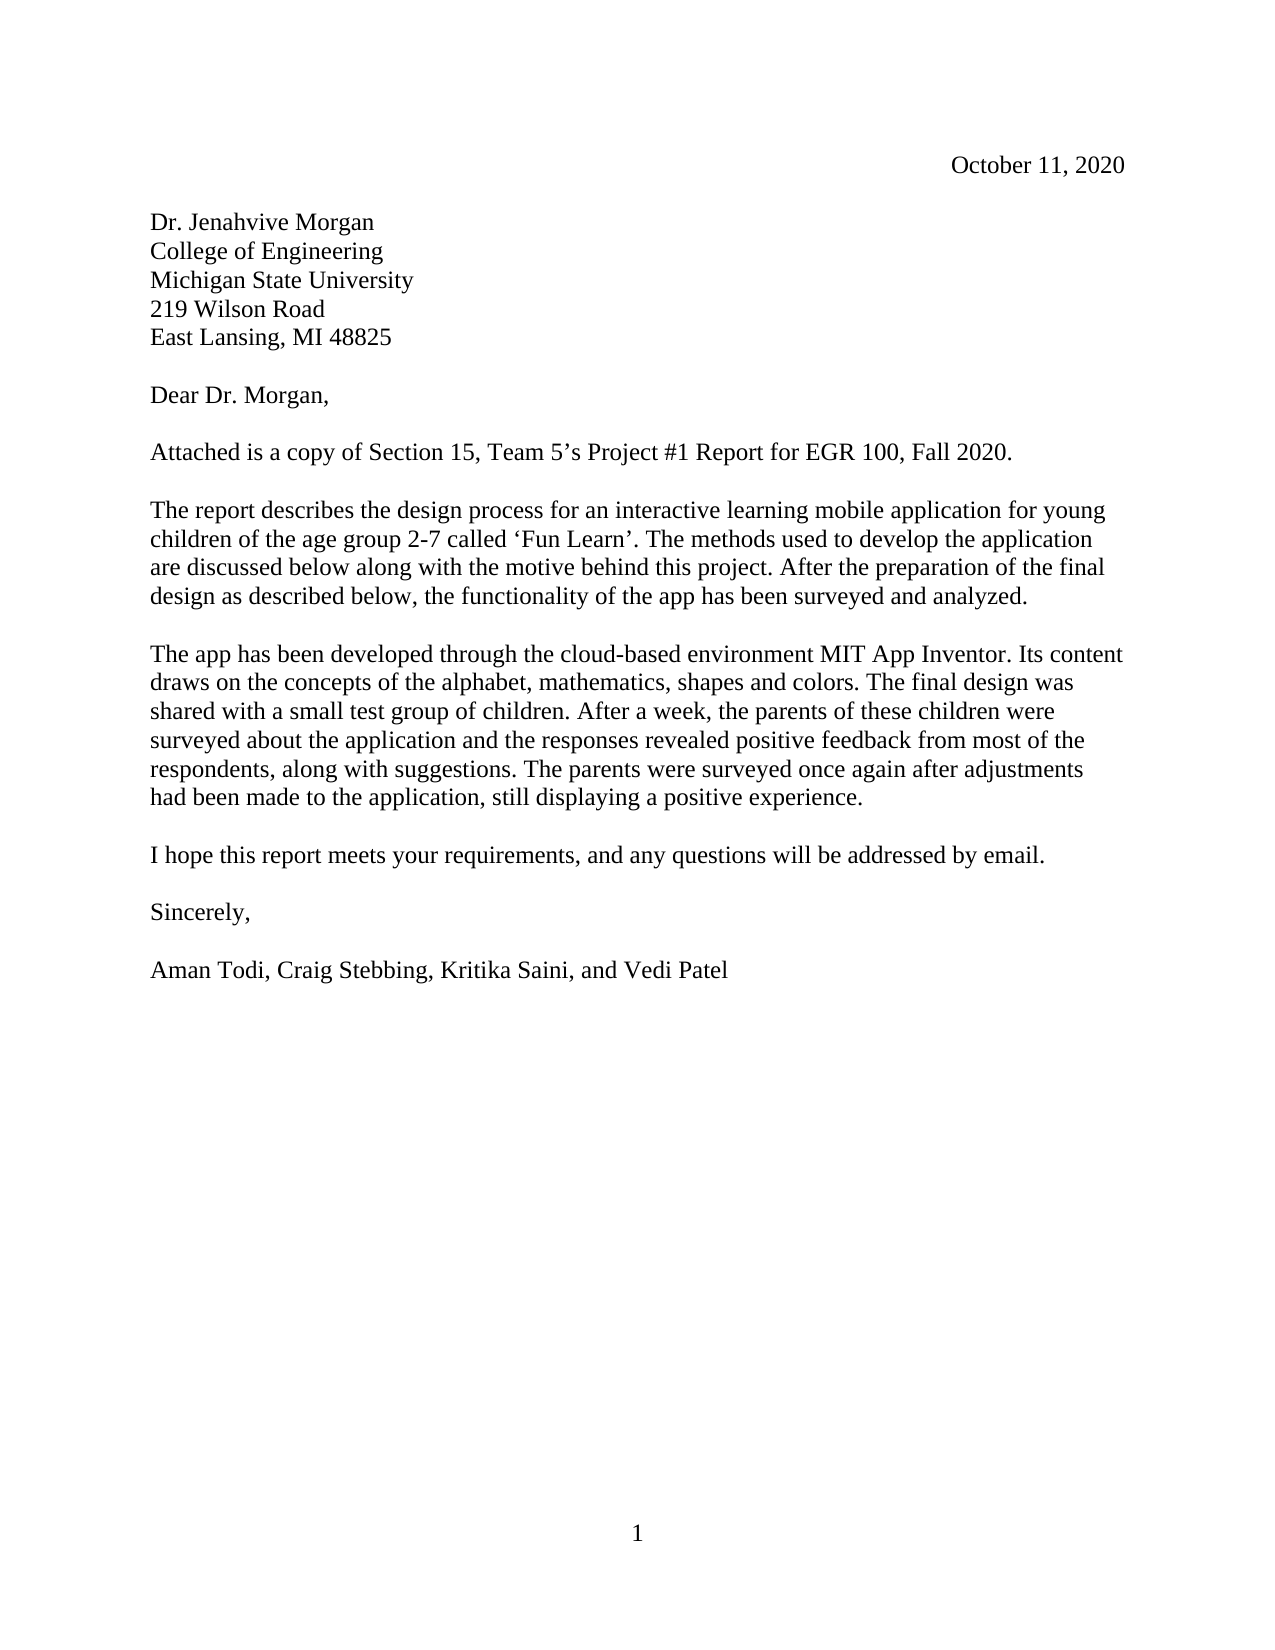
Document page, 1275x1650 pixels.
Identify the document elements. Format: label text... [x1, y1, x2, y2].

text The report describes the design process for an interactive learning mobile application for young children of the age group 2-7 called ‘Fun Learn’. The methods used to develop the application are discussed below along with the motive behind this project. After the preparation of the final design as described below, the functionality of the app has been surveyed and analyzed. [150, 495, 1125, 610]
text The app has been developed through the cloud-based environment MIT App Inventor. Its content draws on the concepts of the alphabet, mathematics, shapes and colors. The final design was shared with a small test group of children. After a week, the parents of these children were surveyed about the application and the responses revealed positive feedback from most of the respondents, along with suggestions. The parents were surveyed once again after adjustments had been made to the application, still displaying a positive experience. [150, 639, 1125, 811]
text Sincerely, [150, 897, 1125, 926]
text Dear Dr. Morgan, [150, 380, 1125, 409]
text College of Engineering [150, 236, 1125, 265]
text I hope this report meets your requirements, and any questions will be addressed by email. [150, 840, 1125, 869]
text October 11, 2020 [150, 150, 1125, 179]
text Aman Todi, Craig Stebbing, Kritika Saini, and Vedi Patel [150, 955, 1125, 984]
text 219 Wilson Road [150, 294, 1125, 322]
text Michigan State University [150, 265, 1125, 294]
text East Lansing, MI 48825 [150, 322, 1125, 351]
text Attached is a copy of Section 15, Team 5’s Project #1 Report for EGR 100, Fall 2020. [150, 437, 1125, 466]
text Dr. Jenahvive Morgan [150, 207, 1125, 236]
